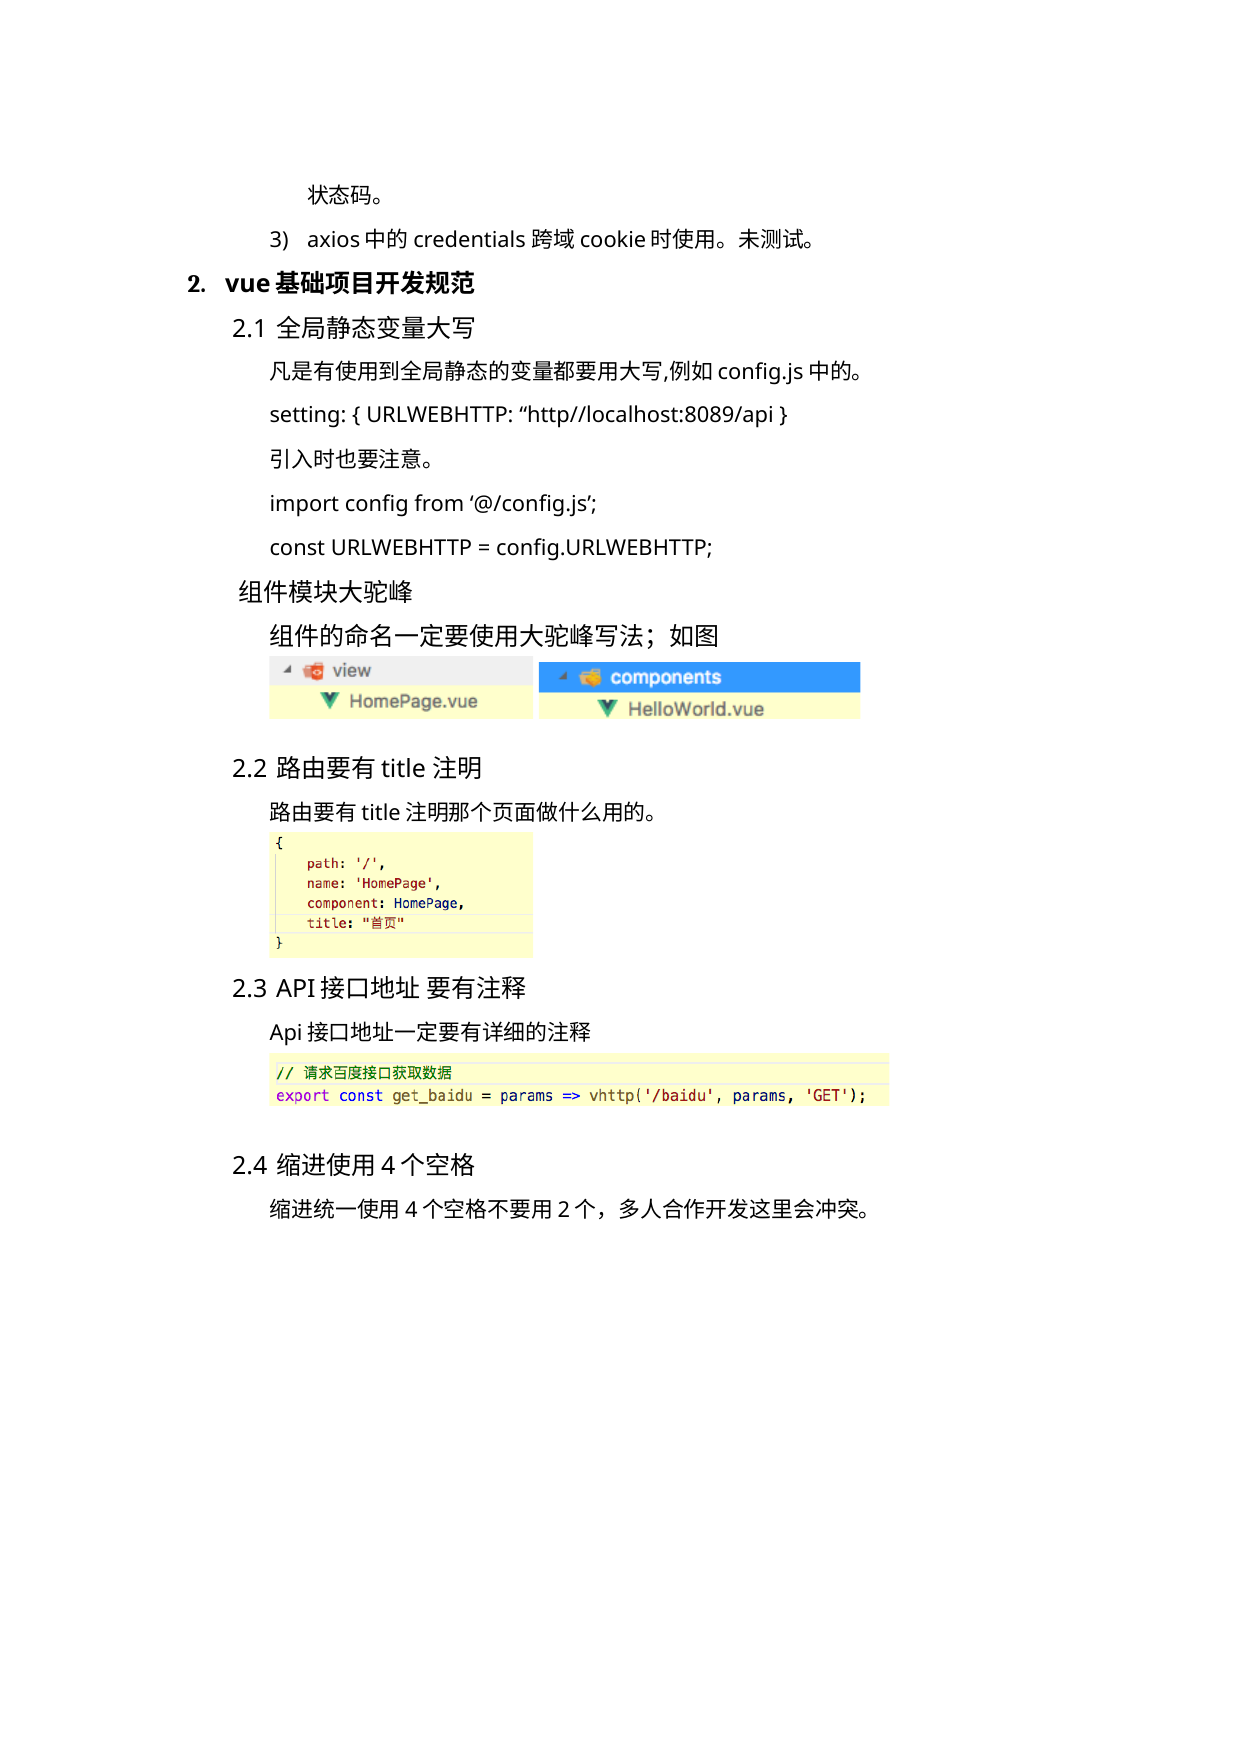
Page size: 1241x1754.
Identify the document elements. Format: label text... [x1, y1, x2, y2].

list axios中的 credentials 跨域cookie时使用。未测试。 [269, 216, 1053, 260]
list 路由要有title注明那个页面做什么用的。 [269, 789, 1053, 833]
list 路由要有title 注明 [232, 745, 1053, 789]
list API接口地址 要有注释 [232, 965, 1053, 1009]
list vue基础项目开发规范 [187, 260, 1053, 304]
list 引入时也要注意。 [269, 436, 1053, 480]
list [269, 172, 1053, 216]
text 组件模块大驼峰 [232, 568, 1053, 613]
text 缩进统一使用4个空格不要用2个，多人合作开发这里会冲突。 [269, 1185, 1053, 1229]
picture [538, 662, 861, 719]
picture [269, 656, 534, 719]
picture [269, 832, 534, 958]
list import config from ‘@/config.js’; [269, 480, 1053, 524]
list 组件的命名一定要使用大驼峰写法；如图 [269, 613, 1053, 657]
list setting: { URLWEBHTTP: “http//localhost:8089/api } [269, 392, 1053, 436]
picture [269, 1053, 890, 1106]
list 缩进使用4个空格 [232, 1141, 1053, 1185]
list const URLWEBHTTP = config.URLWEBHTTP; [269, 524, 1053, 568]
list Api接口地址一定要有详细的注释 [269, 1009, 1053, 1053]
list 凡是有使用到全局静态的变量都要用大写,例如 config.js中的。 [269, 348, 1053, 392]
list 全局静态变量大写 [232, 304, 1053, 348]
